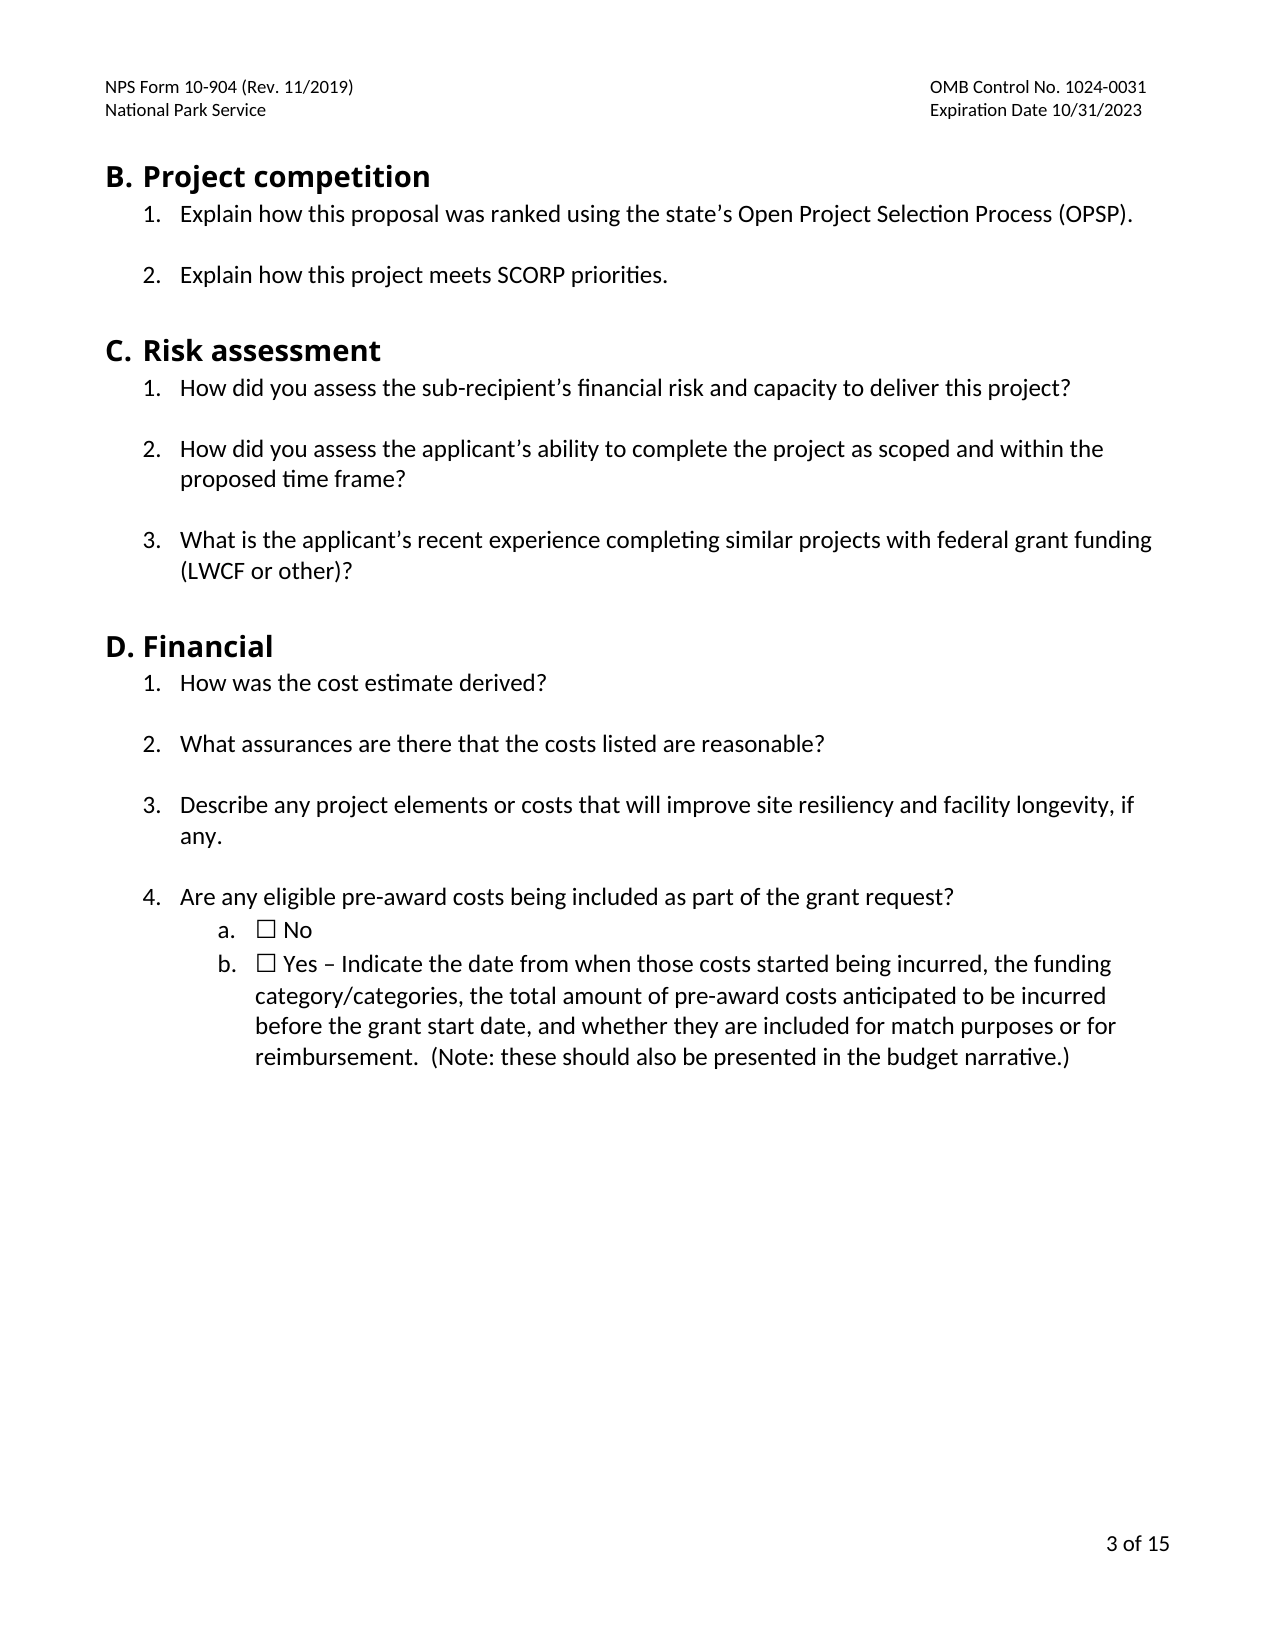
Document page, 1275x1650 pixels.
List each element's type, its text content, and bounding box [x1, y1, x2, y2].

list How did you assess the sub-recipient’s financial risk and capacity to deliver this project? [142, 372, 1170, 402]
list Explain how this project meets SCORP priorities. [142, 259, 1170, 289]
list Explain how this proposal was ranked using the state’s Open Project Selection Process (OPSP). [142, 198, 1170, 228]
list How did you assess the applicant’s ability to complete the project as scoped and within the proposed time frame? [142, 433, 1170, 494]
subtitle Financial [105, 626, 1170, 666]
list Yes – Indicate the date from when those costs started being incurred, the funding category/categories, the total amount of pre-award costs anticipated to be incurred before the grant start date, and whether they are included for match purposes or for reimbursement. (Note: these should also be presented in the budget narrative.) [217, 946, 1170, 1071]
list Are any eligible pre-award costs being included as part of the grant request? [142, 881, 1170, 912]
list Describe any project elements or costs that will improve site resiliency and facility longevity, if any. [142, 789, 1170, 851]
list What is the applicant’s recent experience completing similar projects with federal grant funding (LWCF or other)? [142, 524, 1170, 585]
list No [217, 912, 1170, 946]
list What assurances are there that the costs listed are reasonable? [142, 728, 1170, 759]
list How was the cost estimate derived? [142, 667, 1170, 698]
subtitle Project competition [105, 156, 1170, 196]
subtitle Risk assessment [105, 330, 1170, 370]
